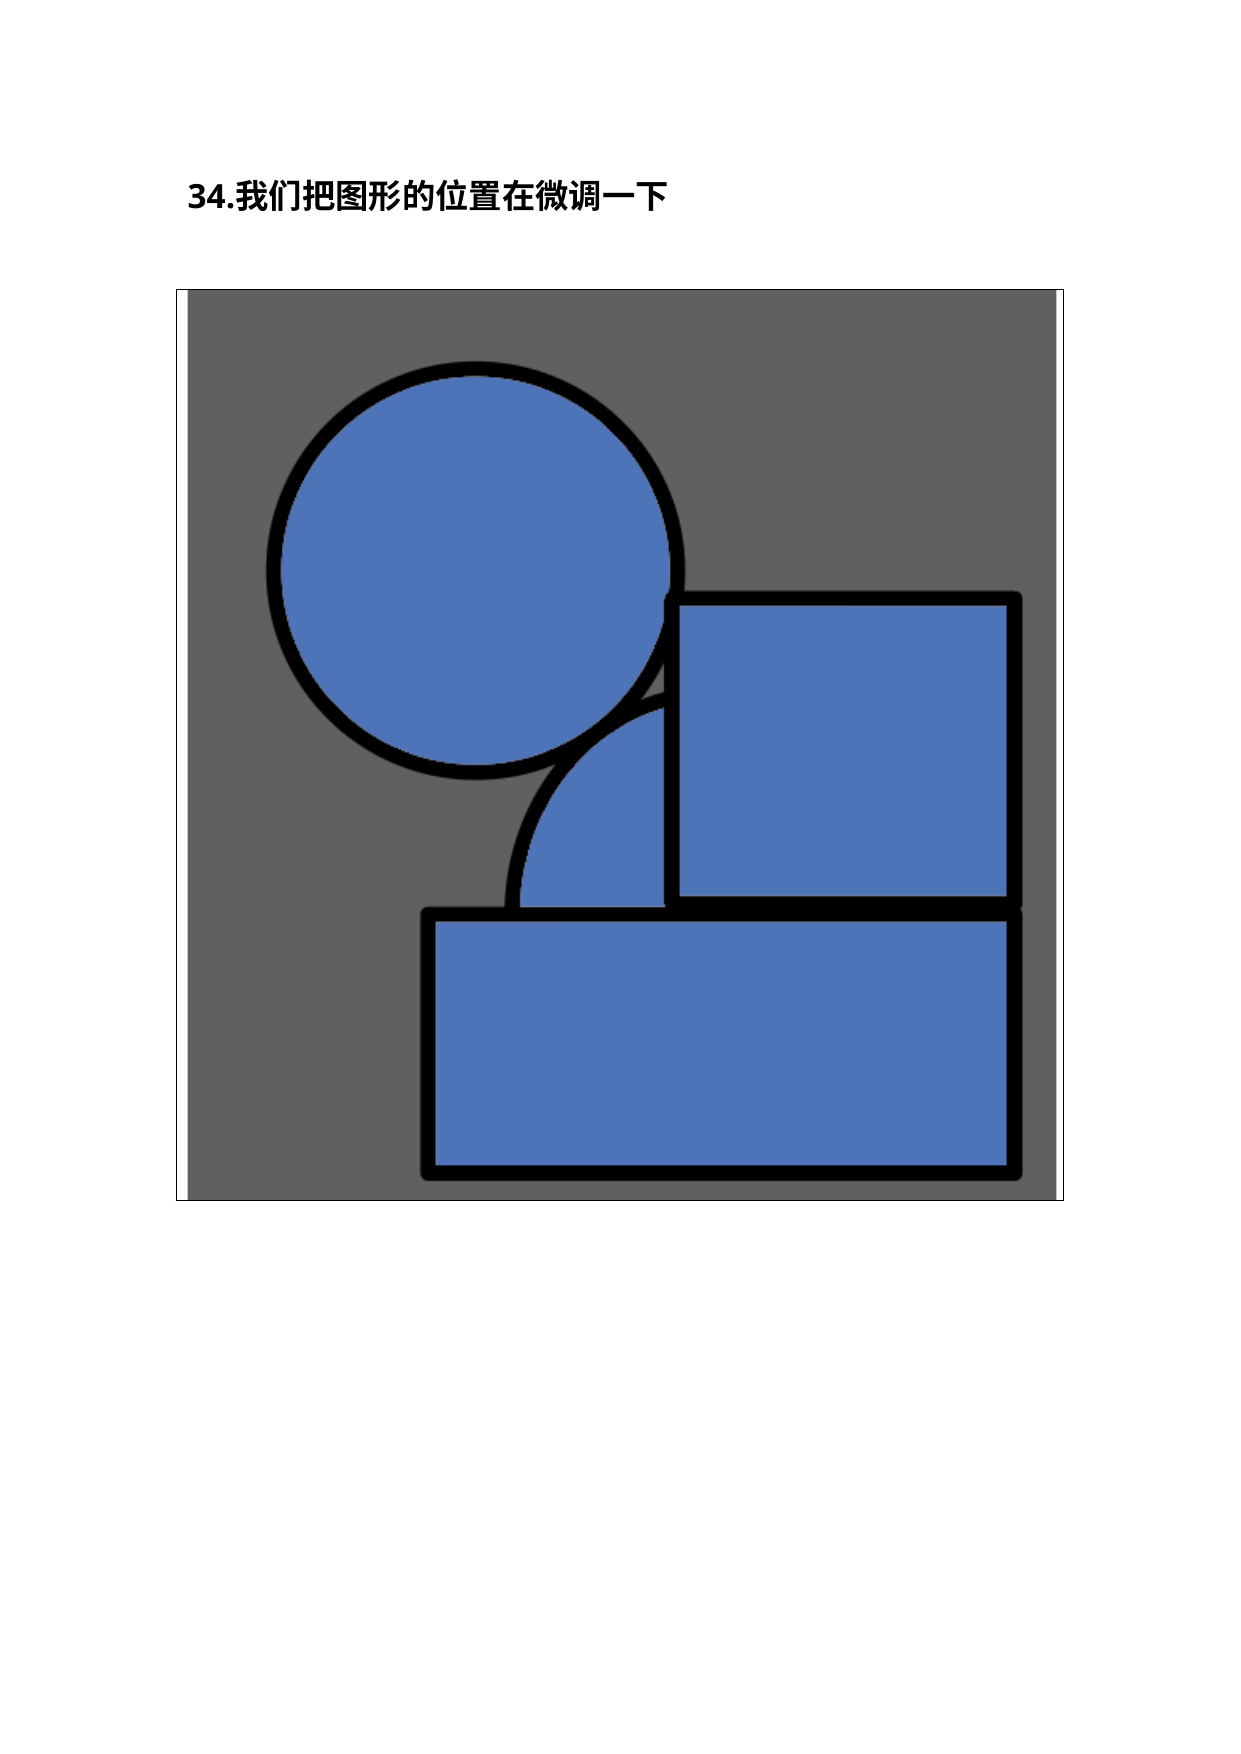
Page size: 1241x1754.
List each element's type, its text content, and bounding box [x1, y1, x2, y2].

picture [187, 290, 1057, 1200]
table_header [177, 290, 187, 1200]
table_header [1057, 290, 1063, 1200]
subtitle 34.我们把图形的位置在微调一下 [187, 162, 1053, 227]
